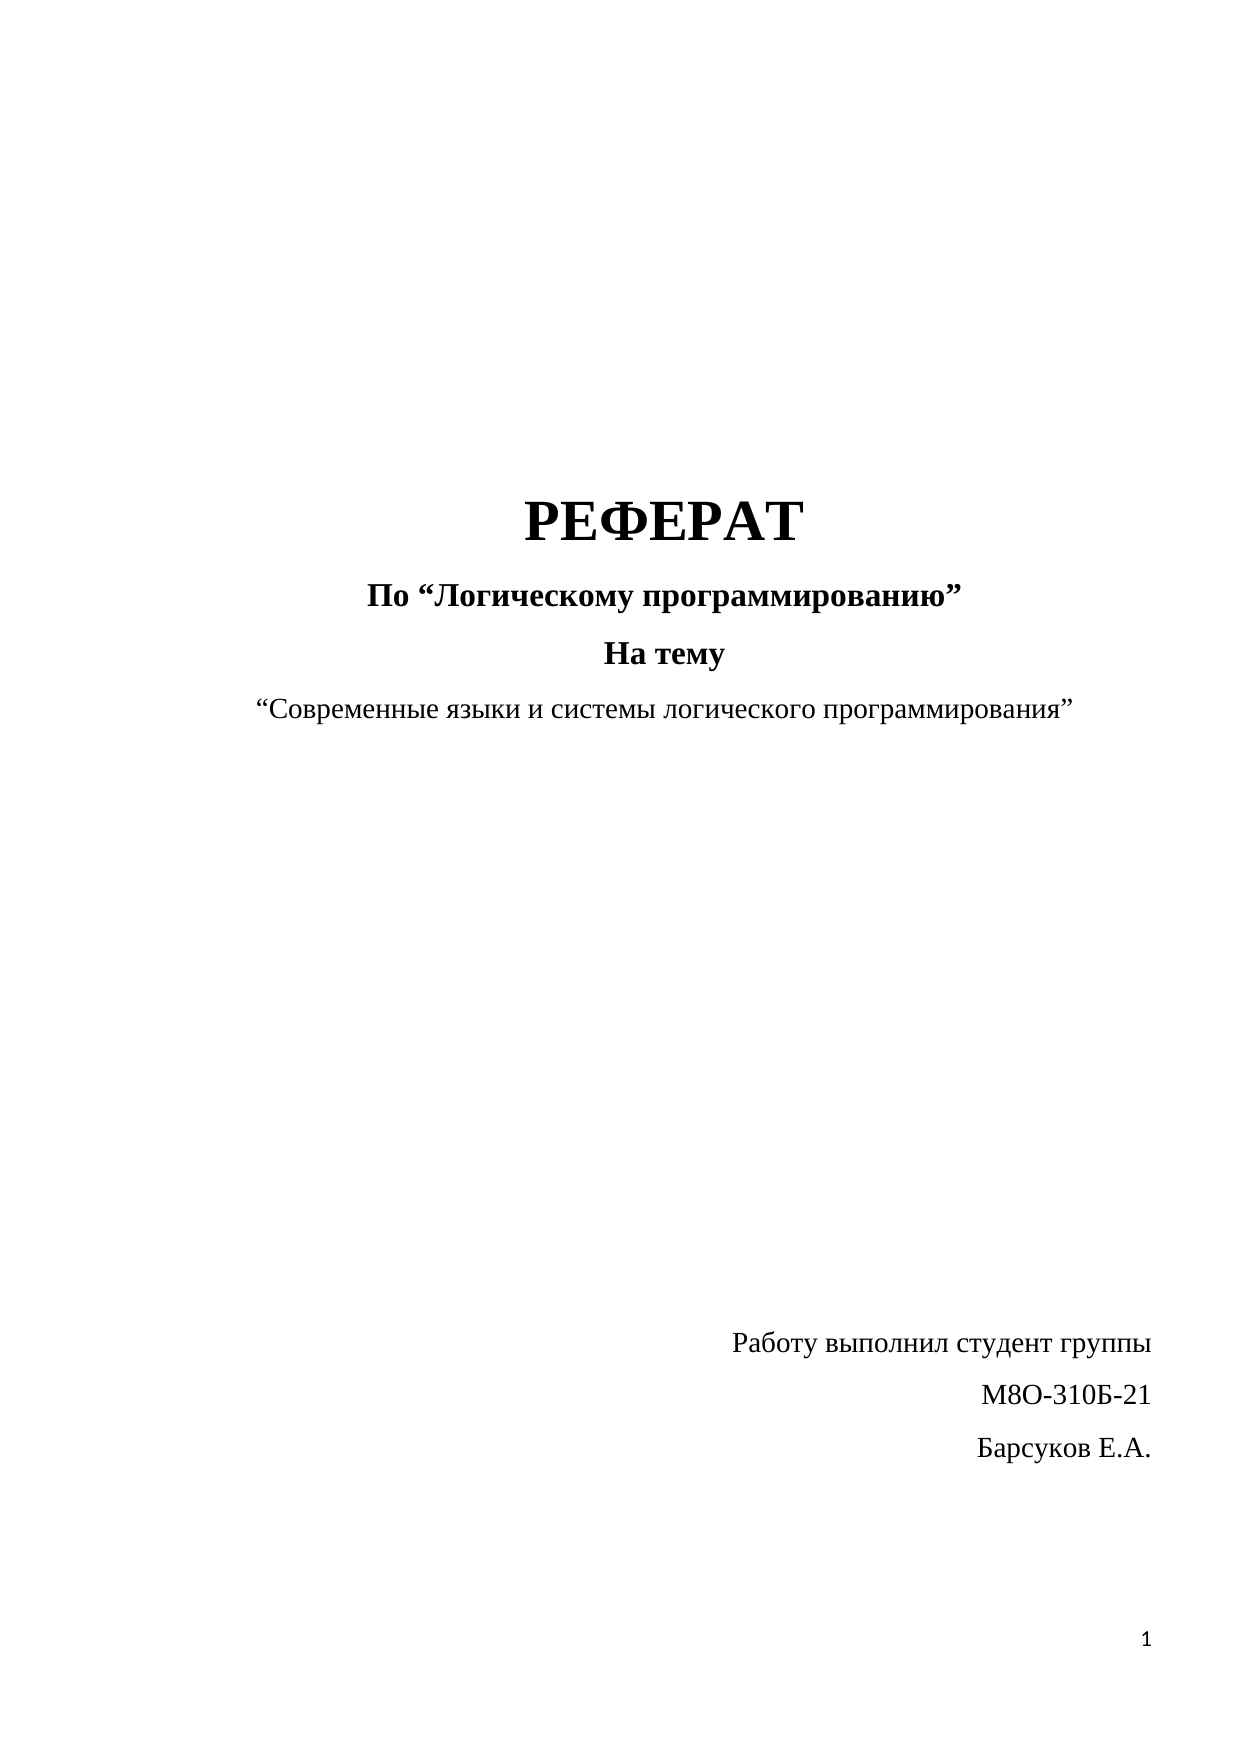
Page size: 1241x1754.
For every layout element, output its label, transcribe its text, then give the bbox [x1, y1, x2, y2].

text По “Логическому программированию” [177, 575, 1152, 613]
text “Современные языки и системы логического программирования” [177, 691, 1152, 724]
text М8О-310Б-21 [177, 1377, 1152, 1411]
text РЕФЕРАТ [177, 486, 1152, 553]
text На тему [177, 633, 1152, 671]
text Барсуков Е.А. [177, 1430, 1152, 1464]
text Работу выполнил студент группы [177, 1325, 1152, 1358]
